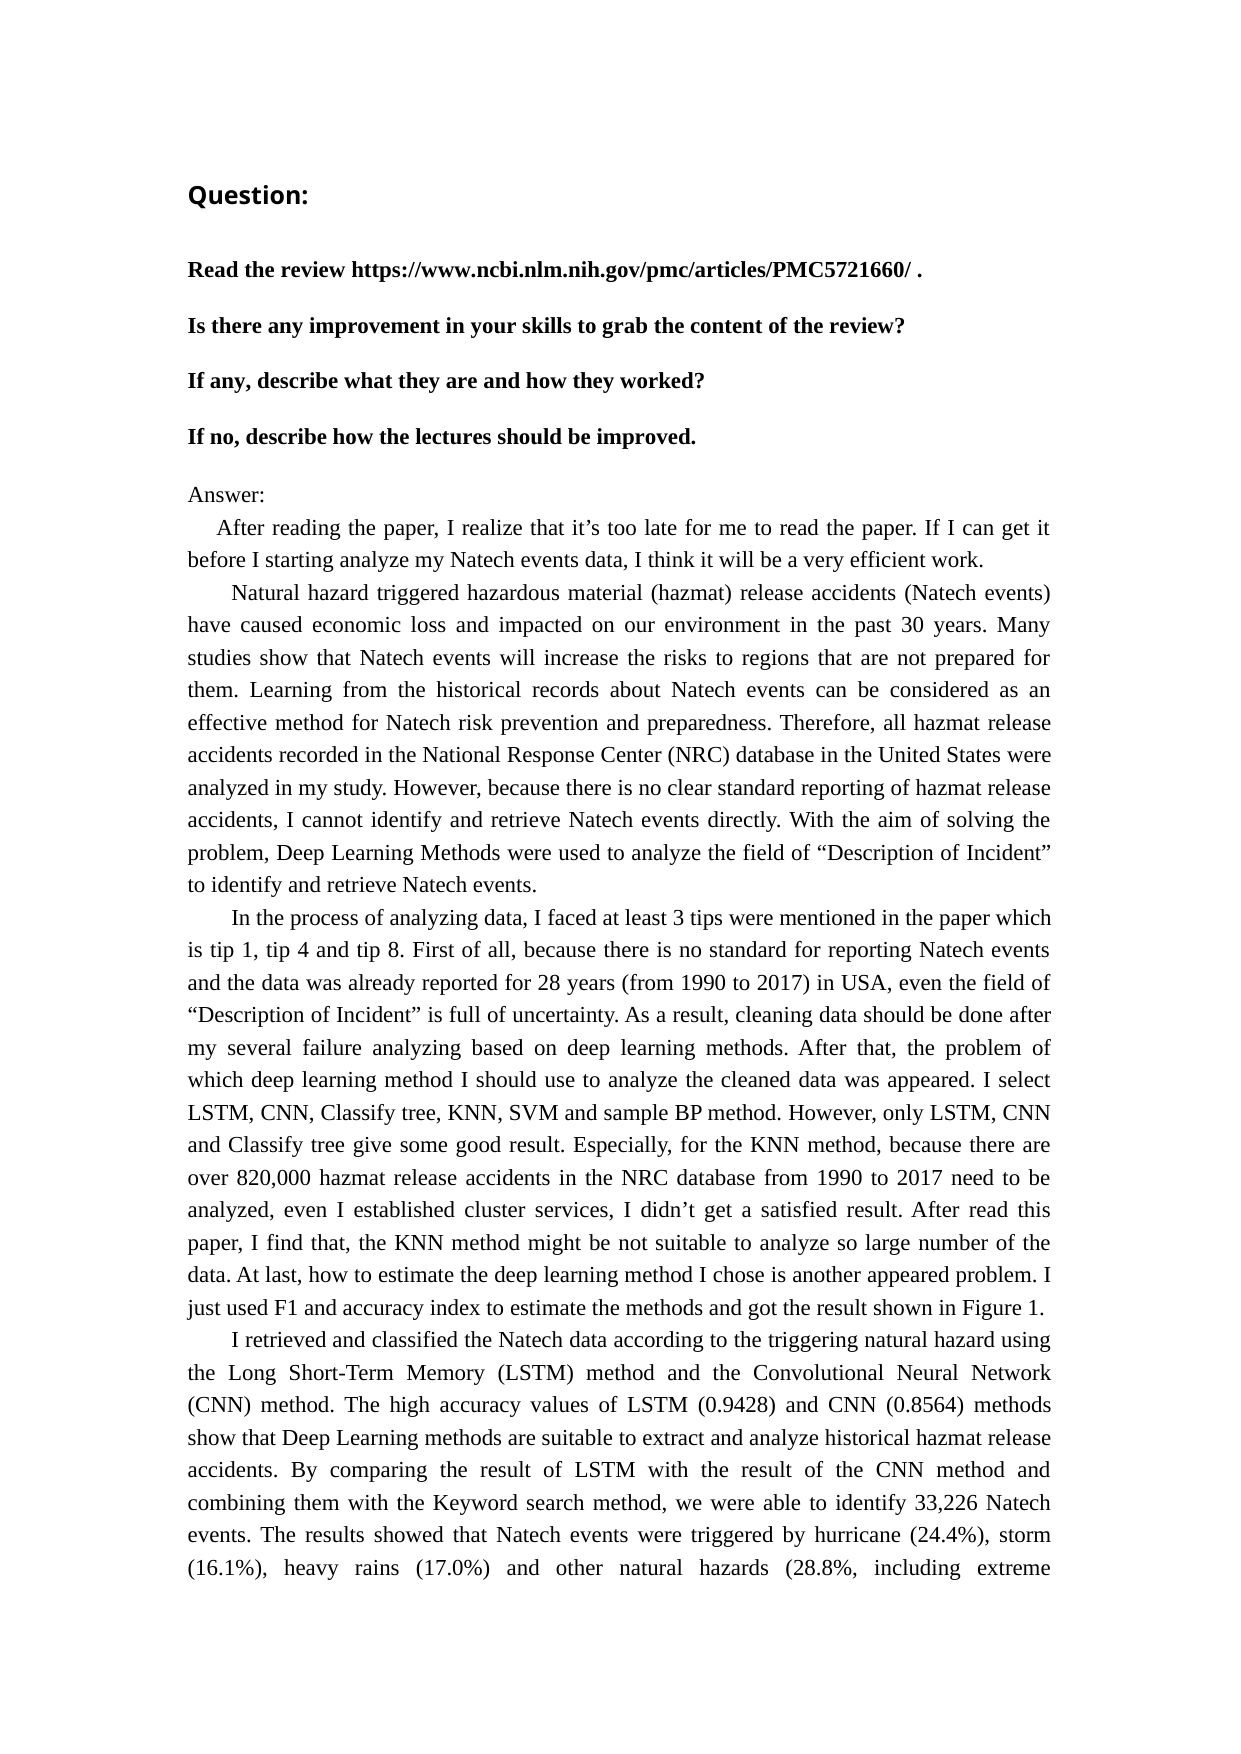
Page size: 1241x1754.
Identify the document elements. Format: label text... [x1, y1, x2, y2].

text In the process of analyzing data, I faced at least 3 tips were mentioned in the paper which is tip 1, tip 4 and tip 8. First of all, because there is no standard for reporting Natech events and the data was already reported for 28 years (from 1990 to 2017) in USA, even the field of “Description of Incident” is full of uncertainty. As a result, cleaning data should be done after my several failure analyzing based on deep learning methods. After that, the problem of which deep learning method I should use to analyze the cleaned data was appeared. I select LSTM, CNN, Classify tree, KNN, SVM and sample BP method. However, only LSTM, CNN and Classify tree give some good result. Especially, for the KNN method, because there are over 820,000 hazmat release accidents in the NRC database from 1990 to 2017 need to be analyzed, even I established cluster services, I didn’t get a satisfied result. After read this paper, I find that, the KNN method might be not suitable to analyze so large number of the data. At last, how to estimate the deep learning method I chose is another appeared problem. I just used F1 and accuracy index to estimate the methods and got the result shown in Figure 1. [187, 901, 1053, 1323]
text After reading the paper, I realize that it’s too late for me to read the paper. If I can get it before I starting analyze my Natech events data, I think it will be a very efficient work. [187, 511, 1053, 576]
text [187, 1323, 1053, 1583]
text If any, describe what they are and how they worked? [187, 367, 1053, 393]
text Is there any improvement in your skills to grab the content of the review? [187, 312, 1053, 338]
text If no, describe how the lectures should be improved. [187, 423, 1053, 449]
text Question: [187, 162, 1053, 227]
text Natural hazard triggered hazardous material (hazmat) release accidents (Natech events) have caused economic loss and impacted on our environment in the past 30 years. Many studies show that Natech events will increase the risks to regions that are not prepared for them. Learning from the historical records about Natech events can be considered as an effective method for Natech risk prevention and preparedness. Therefore, all hazmat release accidents recorded in the National Response Center (NRC) database in the United States were analyzed in my study. However, because there is no clear standard reporting of hazmat release accidents, I cannot identify and retrieve Natech events directly. With the aim of solving the problem, Deep Learning Methods were used to analyze the field of “Description of Incident” to identify and retrieve Natech events. [187, 576, 1053, 901]
text Answer: [187, 478, 1053, 511]
text Read the review https://www.ncbi.nlm.nih.gov/pmc/articles/PMC5721660/ . [187, 256, 1053, 282]
